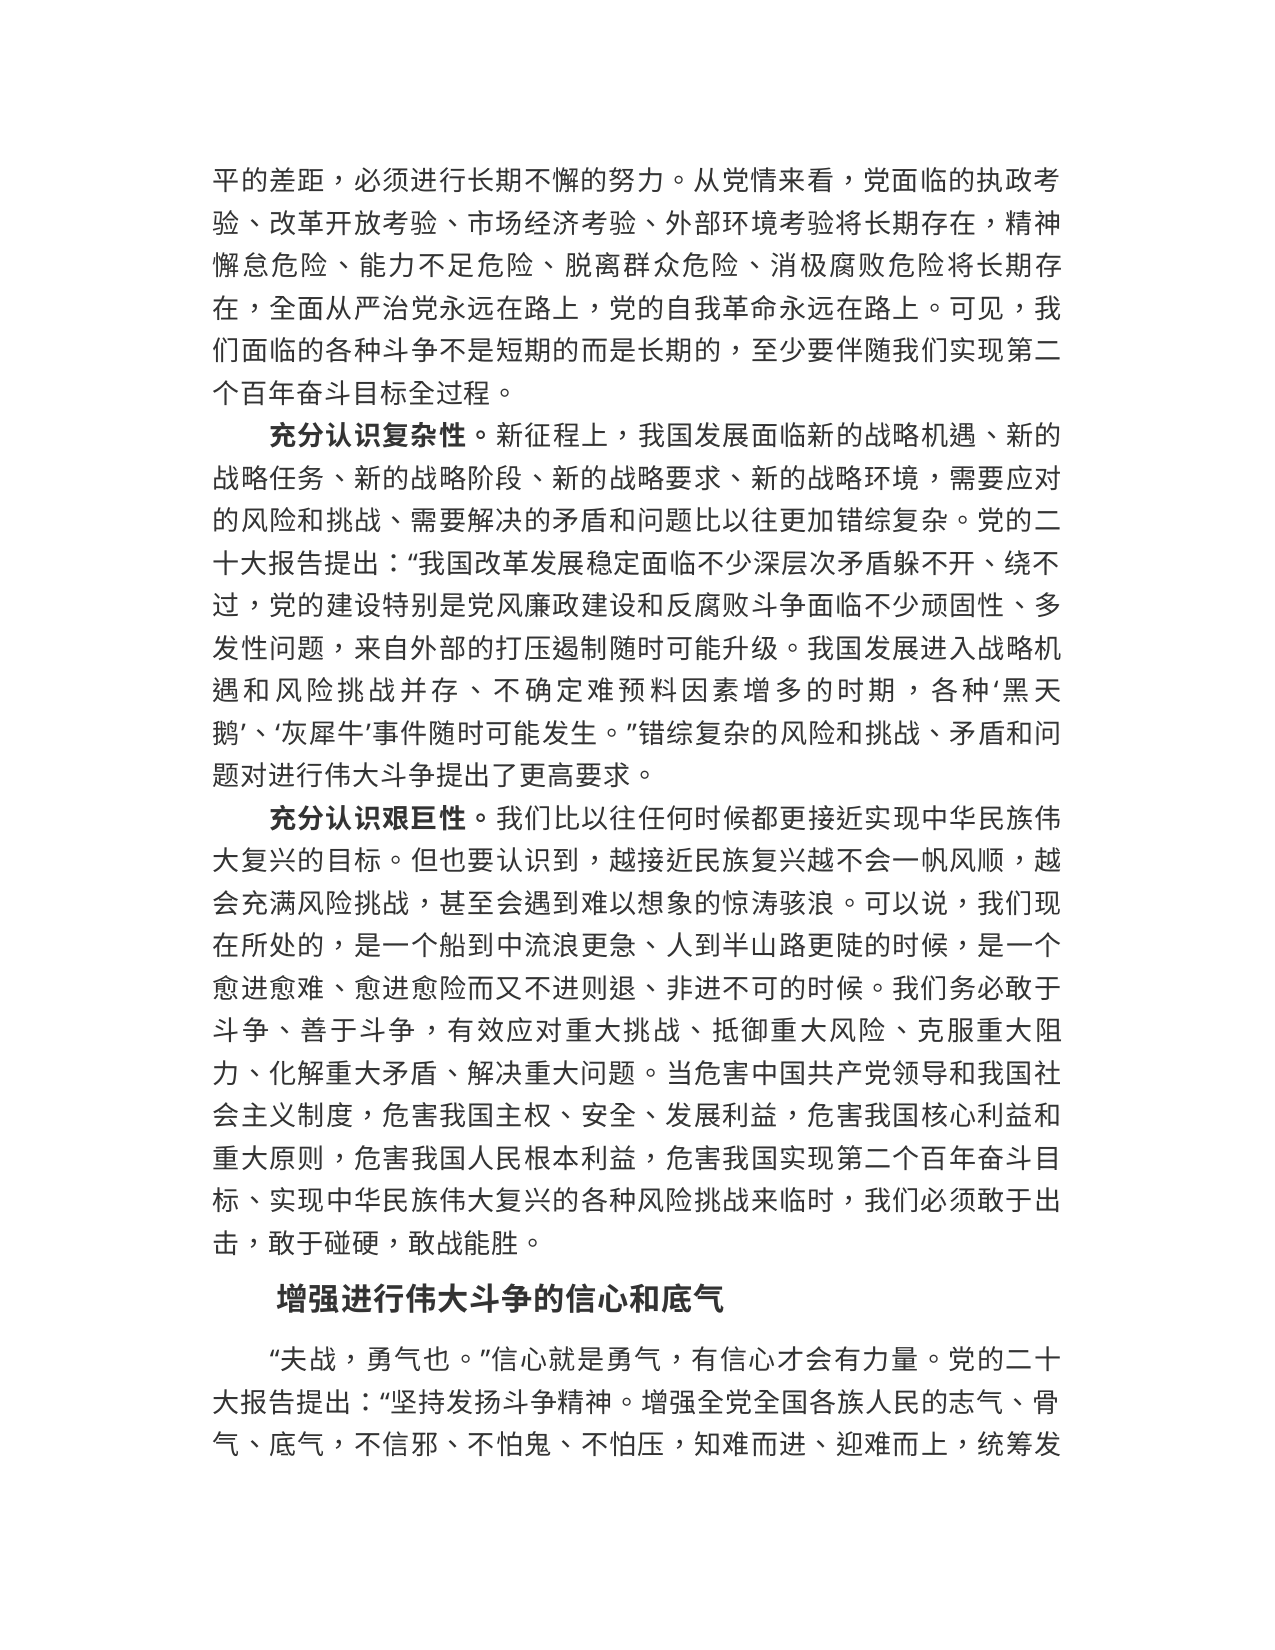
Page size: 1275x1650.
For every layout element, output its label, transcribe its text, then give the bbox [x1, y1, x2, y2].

text 充分认识复杂性。新征程上，我国发展面临新的战略机遇、新的战略任务、新的战略阶段、新的战略要求、新的战略环境，需要应对的风险和挑战、需要解决的矛盾和问题比以往更加错综复杂。党的二十大报告提出：“我国改革发展稳定面临不少深层次矛盾躲不开、绕不过，党的建设特别是党风廉政建设和反腐败斗争面临不少顽固性、多发性问题，来自外部的打压遏制随时可能升级。我国发展进入战略机遇和风险挑战并存、不确定难预料因素增多的时期，各种‘黑天鹅’、‘灰犀牛’事件随时可能发生。”错综复杂的风险和挑战、矛盾和问题对进行伟大斗争提出了更高要求。 [212, 411, 1062, 794]
text 增强进行伟大斗争的信心和底气 [212, 1271, 1062, 1319]
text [212, 1329, 1062, 1469]
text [212, 150, 1062, 411]
text 充分认识艰巨性。我们比以往任何时候都更接近实现中华民族伟大复兴的目标。但也要认识到，越接近民族复兴越不会一帆风顺，越会充满风险挑战，甚至会遇到难以想象的惊涛骇浪。可以说，我们现在所处的，是一个船到中流浪更急、人到半山路更陡的时候，是一个愈进愈难、愈进愈险而又不进则退、非进不可的时候。我们务必敢于斗争、善于斗争，有效应对重大挑战、抵御重大风险、克服重大阻力、化解重大矛盾、解决重大问题。当危害中国共产党领导和我国社会主义制度，危害我国主权、安全、发展利益，危害我国核心利益和重大原则，危害我国人民根本利益，危害我国实现第二个百年奋斗目标、实现中华民族伟大复兴的各种风险挑战来临时，我们必须敢于出击，敢于碰硬，敢战能胜。 [212, 794, 1062, 1261]
